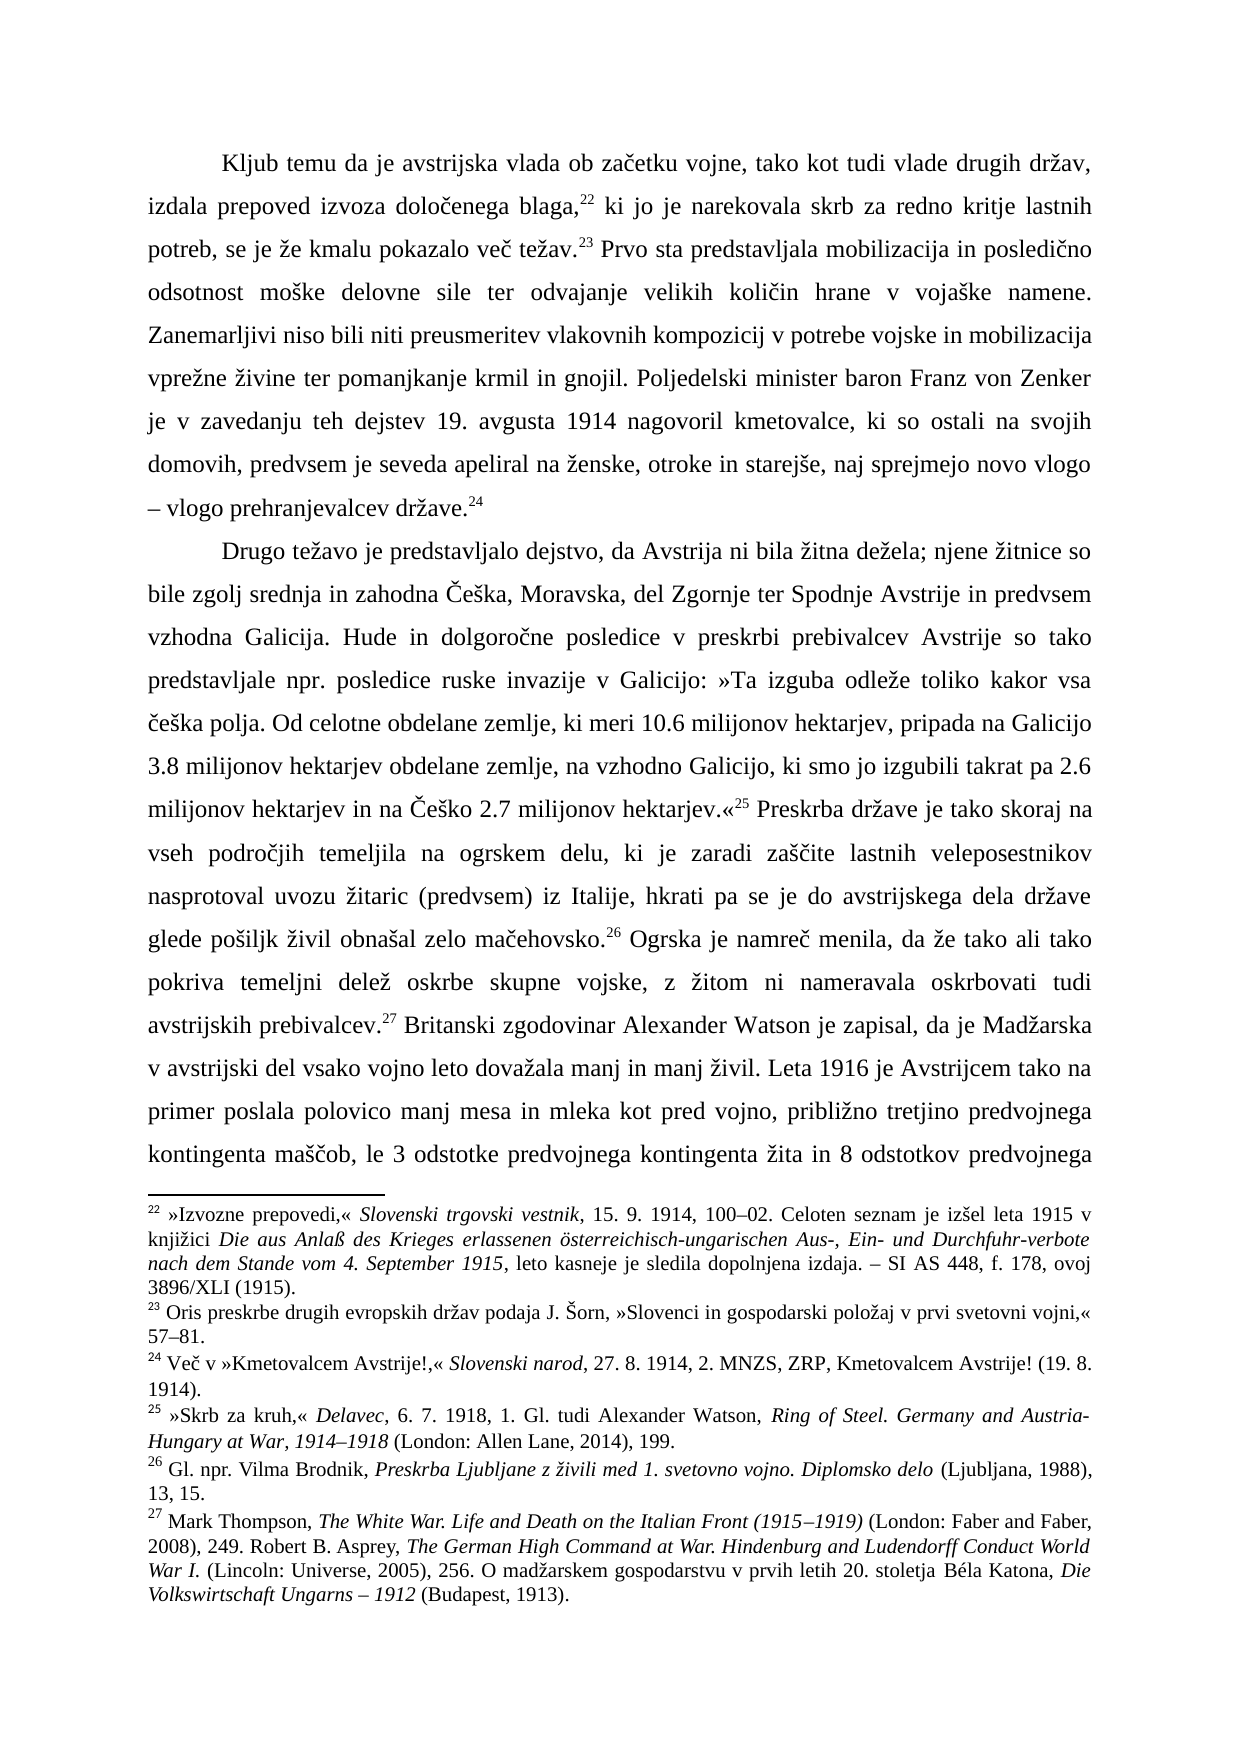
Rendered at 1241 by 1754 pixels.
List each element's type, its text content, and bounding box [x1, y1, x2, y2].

text Kljub temu da je avstrijska vlada ob začetku vojne, tako kot tudi vlade drugih držav, izdala prepoved izvoza določenega blaga, ki jo je narekovala skrb za redno kritje lastnih potreb, se je že kmalu pokazalo več težav. Prvo sta predstavljala mobilizacija in posledično odsotnost moške delovne sile ter odvajanje velikih količin hrane v vojaške namene. Zanemarljivi niso bili niti preusmeritev vlakovnih kompozicij v potrebe vojske in mobilizacija vprežne živine ter pomanjkanje krmil in gnojil. Poljedelski minister baron Franz von Zenker je v zavedanju teh dejstev 19. avgusta 1914 nagovoril kmetovalce, ki so ostali na svojih domovih, predvsem je seveda apeliral na ženske, otroke in starejše, naj sprejmejo novo vlogo – vlogo prehranjevalcev države. [148, 148, 1093, 521]
text Drugo težavo je predstavljalo dejstvo, da Avstrija ni bila žitna dežela; njene žitnice so bile zgolj srednja in zahodna Češka, Moravska, del Zgornje ter Spodnje Avstrije in predvsem vzhodna Galicija. Hude in dolgoročne posledice v preskrbi prebivalcev Avstrije so tako predstavljale npr. posledice ruske invazije v Galicijo: »Ta izguba odleže toliko kakor vsa češka polja. Od celotne obdelane zemlje, ki meri 10.6 milijonov hektarjev, pripada na Galicijo 3.8 milijonov hektarjev obdelane zemlje, na vzhodno Galicijo, ki smo jo izgubili takrat pa 2.6 milijonov hektarjev in na Češko 2.7 milijonov hektarjev.« Preskrba države je tako skoraj na vseh področjih temeljila na ogrskem delu, ki je zaradi zaščite lastnih veleposestnikov nasprotoval uvozu žitaric (predvsem) iz Italije, hkrati pa se je do avstrijskega dela države glede pošiljk živil obnašal zelo mačehovsko. Ogrska je namreč menila, da že tako ali tako pokriva temeljni delež oskrbe skupne vojske, z žitom ni nameravala oskrbovati tudi avstrijskih prebivalcev. Britanski zgodovinar Alexander Watson je zapisal, da je Madžarska v avstrijski del vsako vojno leto dovažala manj in manj živil. Leta 1916 je Avstrijcem tako na primer poslala polovico manj mesa in mleka kot pred vojno, približno tretjino predvojnega kontingenta maščob, le 3 odstotke predvojnega kontingenta žita in 8 odstotkov predvojnega kontingenta moke. Avstrija je tako ostala prepuščena uvozu, kar je zanjo pomenilo pravo katastrofo. Pri tem so ji preglavice povzročale že omenjene izvozne prepovedi in britanska zapora, ki so onemogočale nakup pomembnih gospodarskih in prehrambnih izdelkov. Državno gospodarstvo, ki je imelo vse znake tipičnega vojnega gospodarstva in je bilo pravo nasprotje predvojnega klasičnega kapitalističnega gospodarstva, je tako moralo od začetka vojne poslovati brez rezervnih zalog. [148, 536, 1093, 1168]
